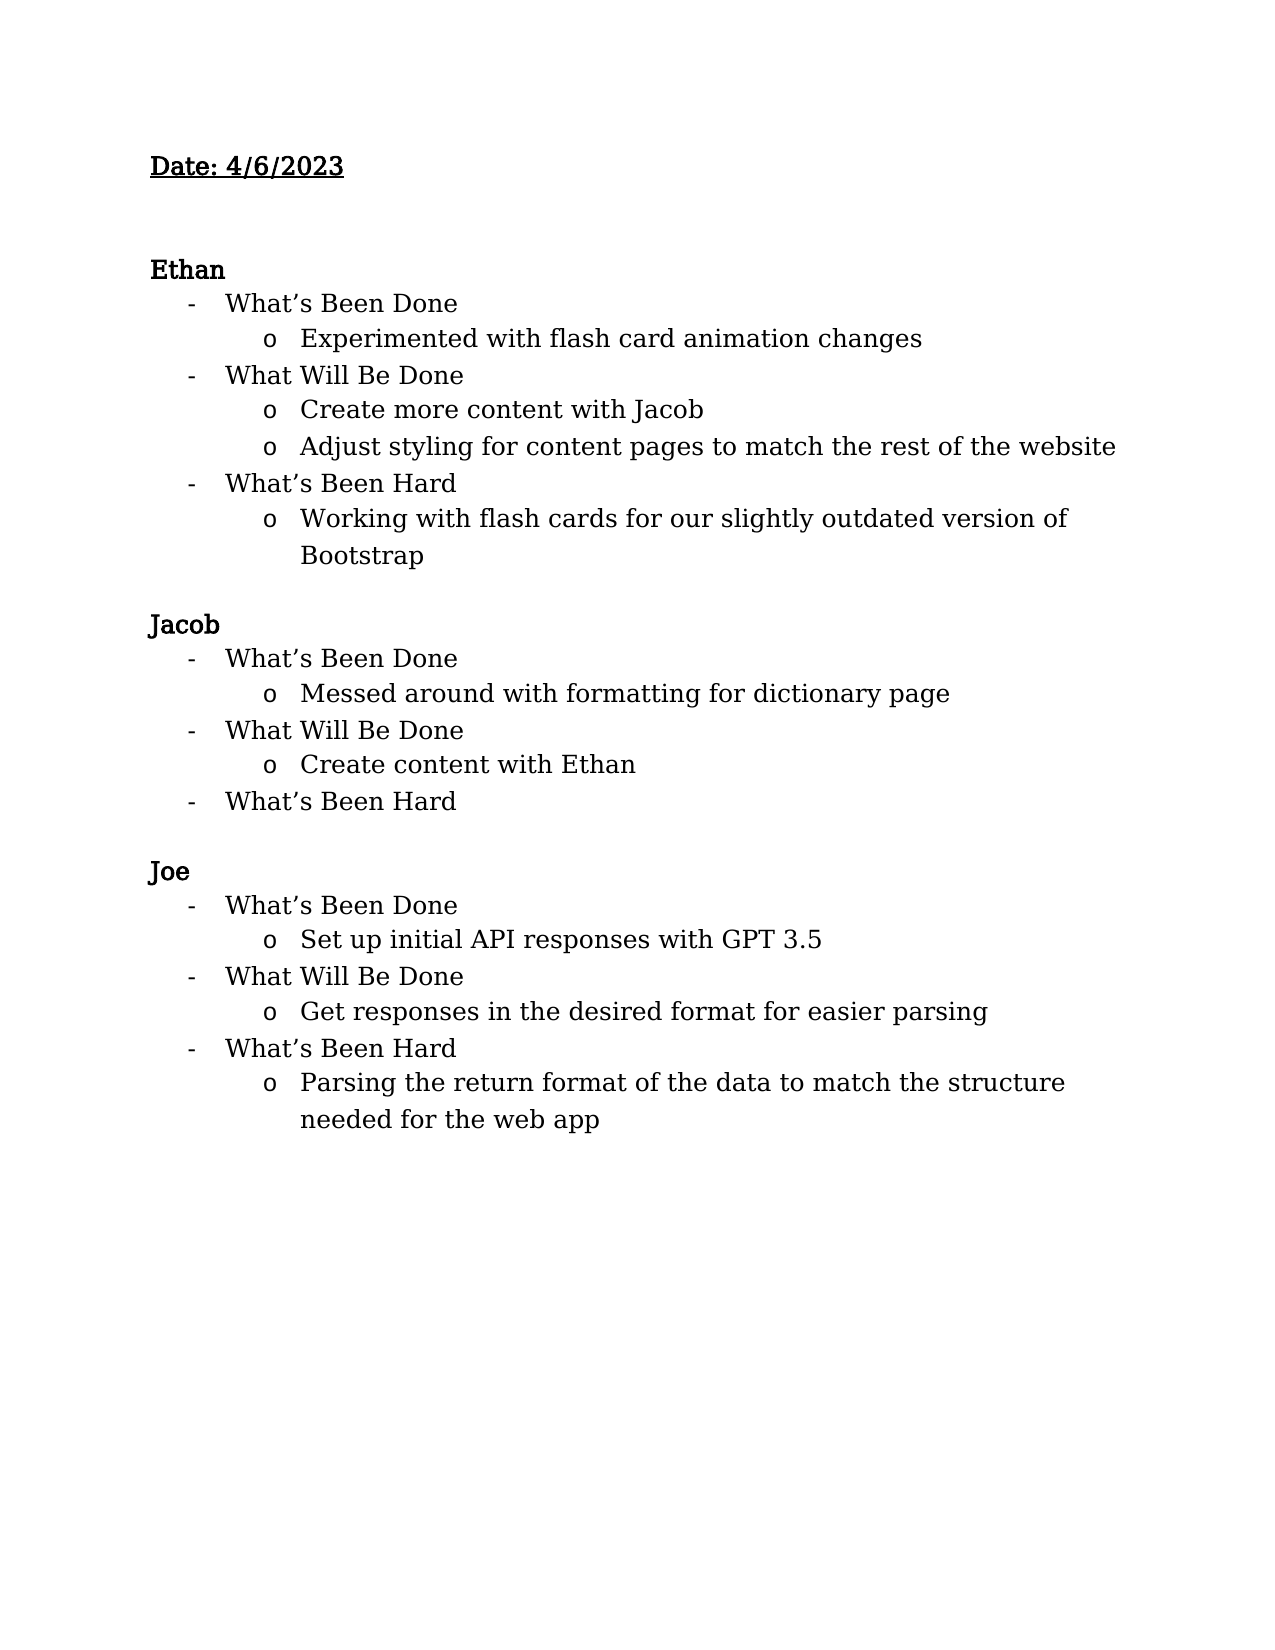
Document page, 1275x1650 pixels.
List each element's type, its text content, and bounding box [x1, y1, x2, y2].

text Jacob [150, 608, 1125, 638]
text Ethan [150, 253, 1125, 283]
text Date: 4/6/2023 [150, 150, 1125, 180]
list What Will Be Done [187, 961, 1125, 991]
list What’s Been Hard [187, 468, 1125, 498]
list What’s Been Done [187, 643, 1125, 673]
list What Will Be Done [187, 714, 1125, 744]
list What’s Been Hard [187, 1032, 1125, 1062]
text Joe [150, 855, 1125, 885]
list Adjust styling for content pages to match the rest of the website [262, 431, 1125, 463]
list Parsing the return format of the data to match the structure needed for the web app [262, 1067, 1125, 1134]
list Create more content with Jacob [262, 394, 1125, 426]
list Create content with Ethan [262, 749, 1125, 781]
list What Will Be Done [187, 359, 1125, 389]
list Messed around with formatting for dictionary page [262, 677, 1125, 709]
list Experimented with flash card animation changes [262, 322, 1125, 355]
list Set up initial API responses with GPT 3.5 [262, 924, 1125, 956]
list Working with flash cards for our slightly outdated version of Bootstrap [262, 503, 1125, 569]
list Get responses in the desired format for easier parsing [262, 995, 1125, 1028]
list What’s Been Done [187, 288, 1125, 318]
list What’s Been Hard [187, 786, 1125, 816]
list What’s Been Done [187, 889, 1125, 919]
